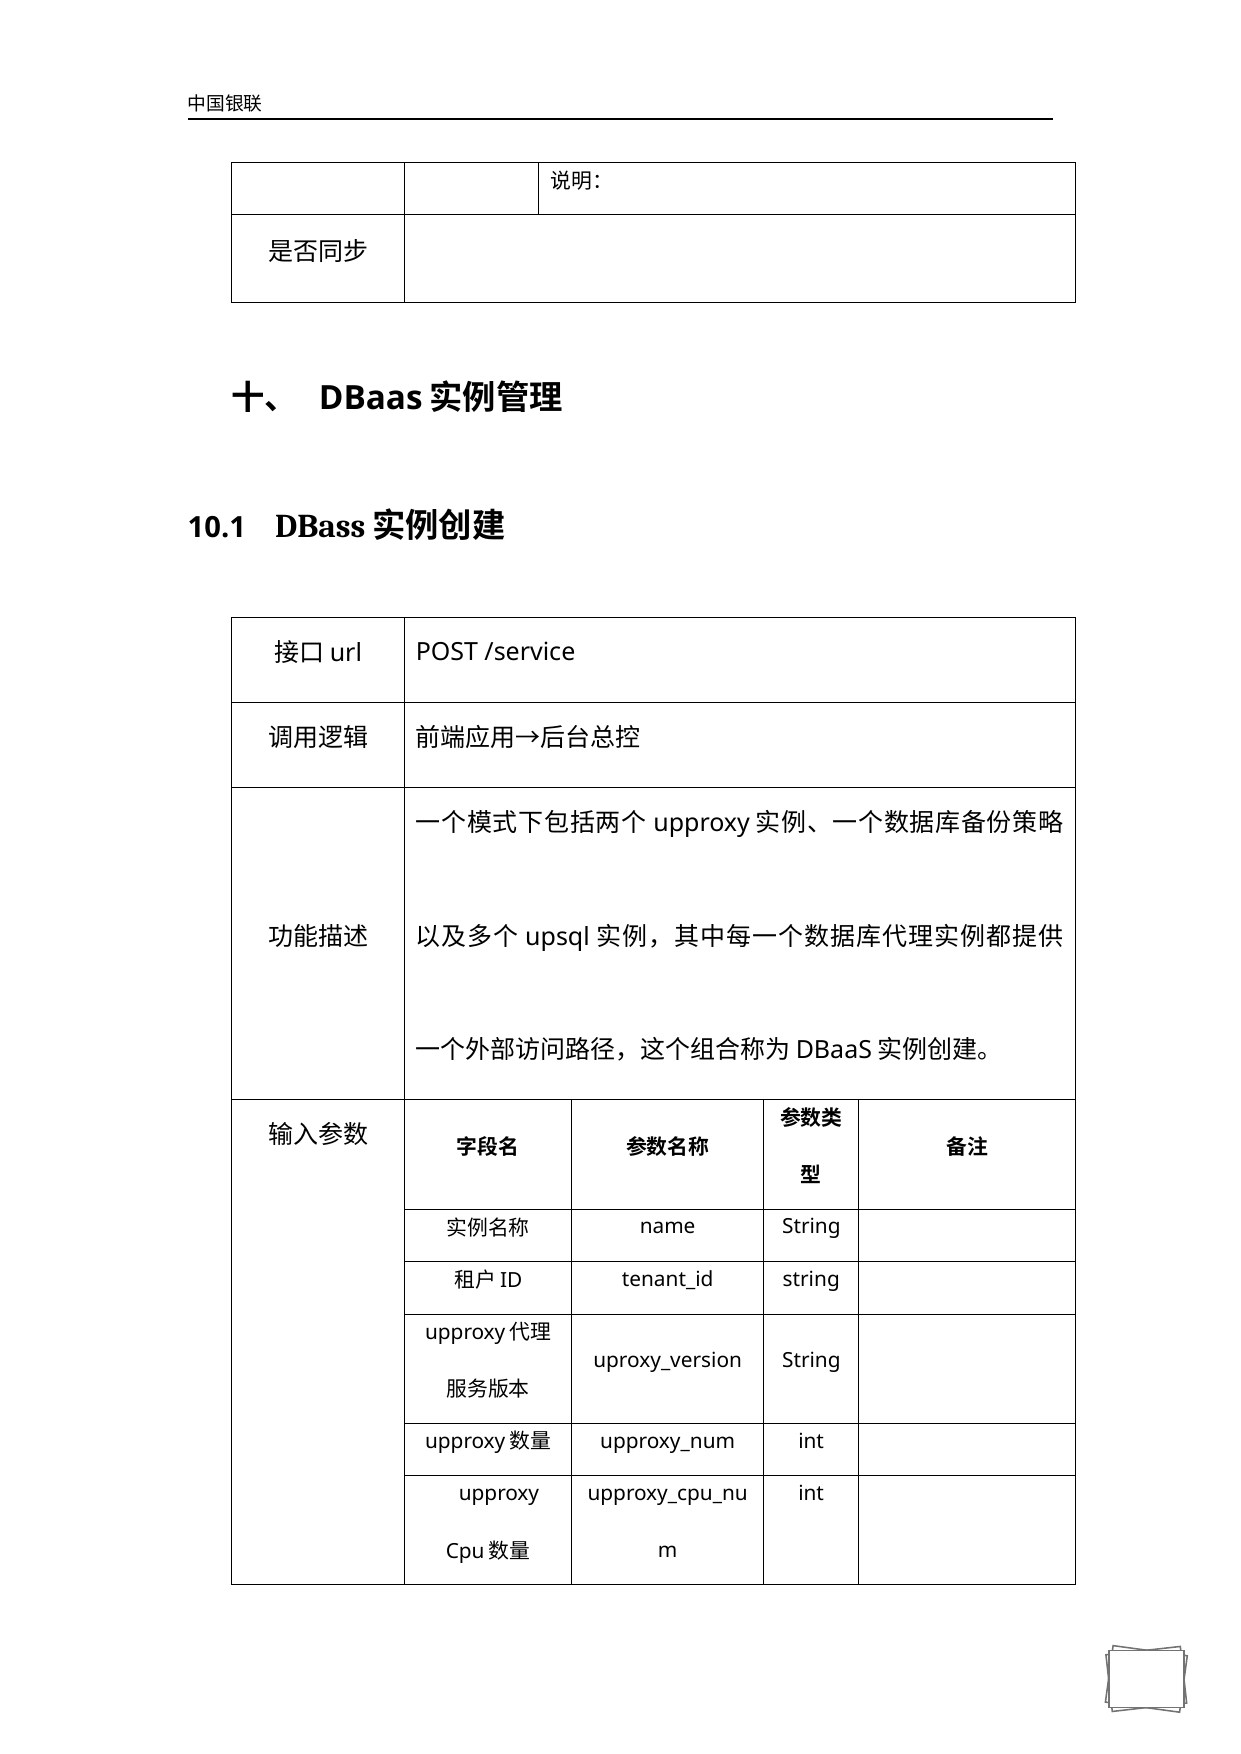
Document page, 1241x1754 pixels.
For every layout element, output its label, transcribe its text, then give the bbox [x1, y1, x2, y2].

table_cell upproxy_num [572, 1424, 763, 1475]
table_cell [405, 215, 1075, 302]
table_cell upproxy代理服务版本 [405, 1315, 571, 1423]
table_cell upproxy数量 [405, 1424, 571, 1475]
table_cell name [572, 1210, 763, 1261]
table_cell 一个模式下包括两个upproxy实例、一个数据库备份策略以及多个upsql实例，其中每一个数据库代理实例都提供一个外部访问路径，这个组合称为DBaaS实例创建。 [405, 788, 1075, 1099]
table_cell uproxy_version [572, 1315, 763, 1423]
table_cell 是否同步 [232, 215, 404, 302]
table_cell [859, 1315, 1075, 1423]
table_cell 参数类型 [764, 1100, 858, 1209]
table_cell [859, 1210, 1075, 1261]
table_cell 备注 [859, 1100, 1075, 1209]
table_cell [859, 1476, 1075, 1584]
table_cell [859, 1262, 1075, 1313]
table_cell { “result”:0 } 说明： [539, 163, 1075, 214]
table_cell 输入参数 [232, 1100, 404, 1584]
table_cell 调用逻辑 [232, 703, 404, 787]
table_cell 前端应用→后台总控 [405, 703, 1075, 787]
table_cell 租户ID [405, 1262, 571, 1313]
table_cell int [764, 1424, 858, 1475]
table_cell 实例名称 [405, 1210, 571, 1261]
table_cell String [764, 1315, 858, 1423]
table_cell [859, 1424, 1075, 1475]
table_cell 功能描述 [232, 788, 404, 1099]
table_cell upproxy_cpu_num [572, 1476, 763, 1584]
list DBaas实例管理 [231, 363, 1053, 428]
subtitle DBass实例创建 [187, 490, 1053, 555]
table_cell string [764, 1262, 858, 1313]
table_cell 参数名称 [572, 1100, 763, 1209]
table_cell tenant_id [572, 1262, 763, 1313]
table_header 接口url [232, 618, 404, 702]
table_header POST /service [405, 618, 1075, 702]
table_cell int [764, 1476, 858, 1584]
table_cell String [764, 1210, 858, 1261]
table_cell 字段名 [405, 1100, 571, 1209]
table_cell 举例 [405, 163, 538, 214]
table_cell upproxy Cpu数量 [405, 1476, 571, 1584]
